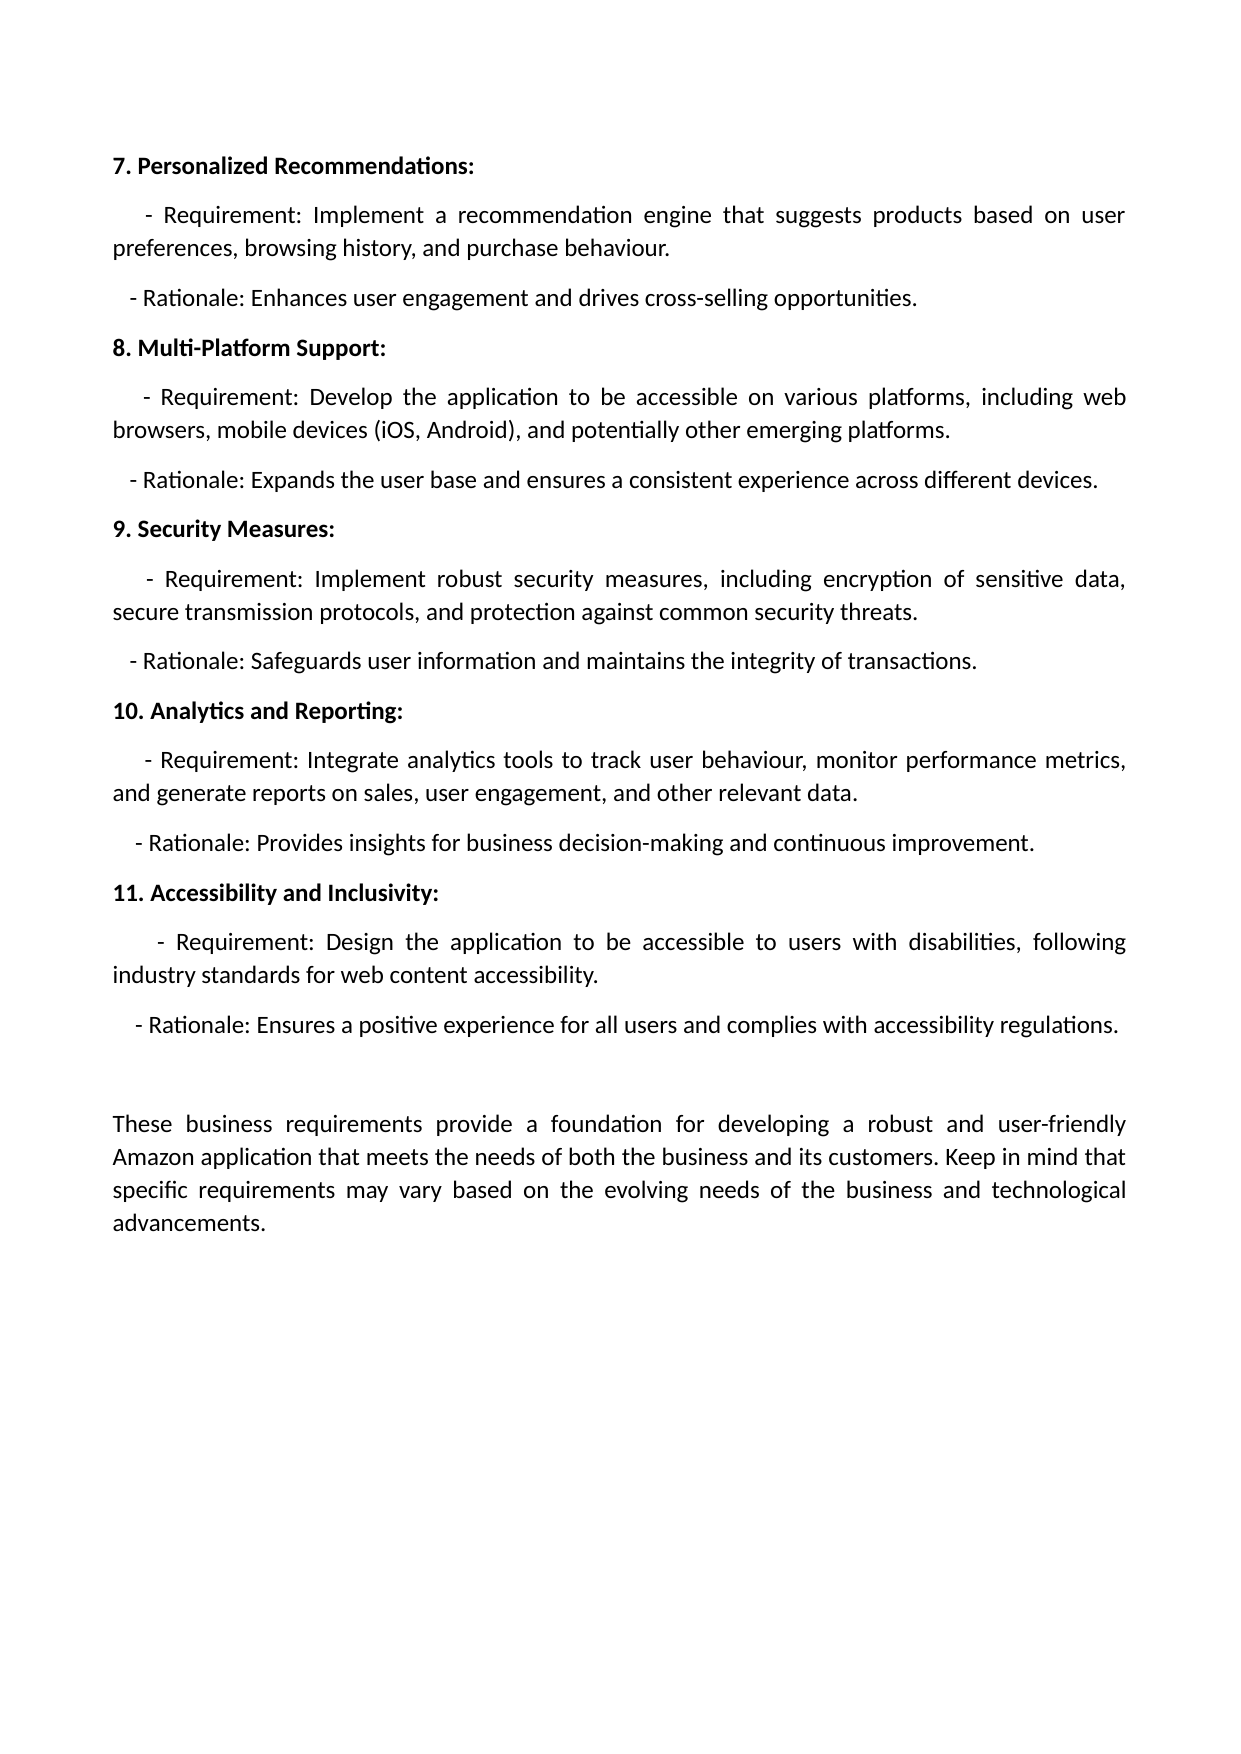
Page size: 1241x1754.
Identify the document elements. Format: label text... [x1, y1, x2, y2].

text - Requirement: Implement robust security measures, including encryption of sensitive data, secure transmission protocols, and protection against common security threats. [112, 563, 1128, 626]
text These business requirements provide a foundation for developing a robust and user-friendly Amazon application that meets the needs of both the business and its customers. Keep in mind that specific requirements may vary based on the evolving needs of the business and technological advancements. [112, 1108, 1128, 1237]
text - Rationale: Provides insights for business decision-making and continuous improvement. [112, 827, 1128, 858]
text - Requirement: Design the application to be accessible to users with disabilities, following industry standards for web content accessibility. [112, 926, 1128, 990]
text - Rationale: Ensures a positive experience for all users and complies with accessibility regulations. [112, 1009, 1128, 1039]
text 9. Security Measures: [112, 513, 1128, 544]
text - Requirement: Develop the application to be accessible on various platforms, including web browsers, mobile devices (iOS, Android), and potentially other emerging platforms. [112, 381, 1128, 445]
text - Rationale: Enhances user engagement and drives cross-selling opportunities. [112, 282, 1128, 313]
text 8. Multi-Platform Support: [112, 332, 1128, 362]
text - Rationale: Expands the user base and ensures a consistent experience across different devices. [112, 464, 1128, 494]
text 11. Accessibility and Inclusivity: [112, 877, 1128, 907]
text 10. Analytics and Reporting: [112, 695, 1128, 726]
text - Rationale: Safeguards user information and maintains the integrity of transactions. [112, 645, 1128, 676]
text - Requirement: Integrate analytics tools to track user behaviour, monitor performance metrics, and generate reports on sales, user engagement, and other relevant data. [112, 744, 1128, 808]
text 7. Personalized Recommendations: [112, 150, 1128, 181]
text - Requirement: Implement a recommendation engine that suggests products based on user preferences, browsing history, and purchase behaviour. [112, 199, 1128, 263]
